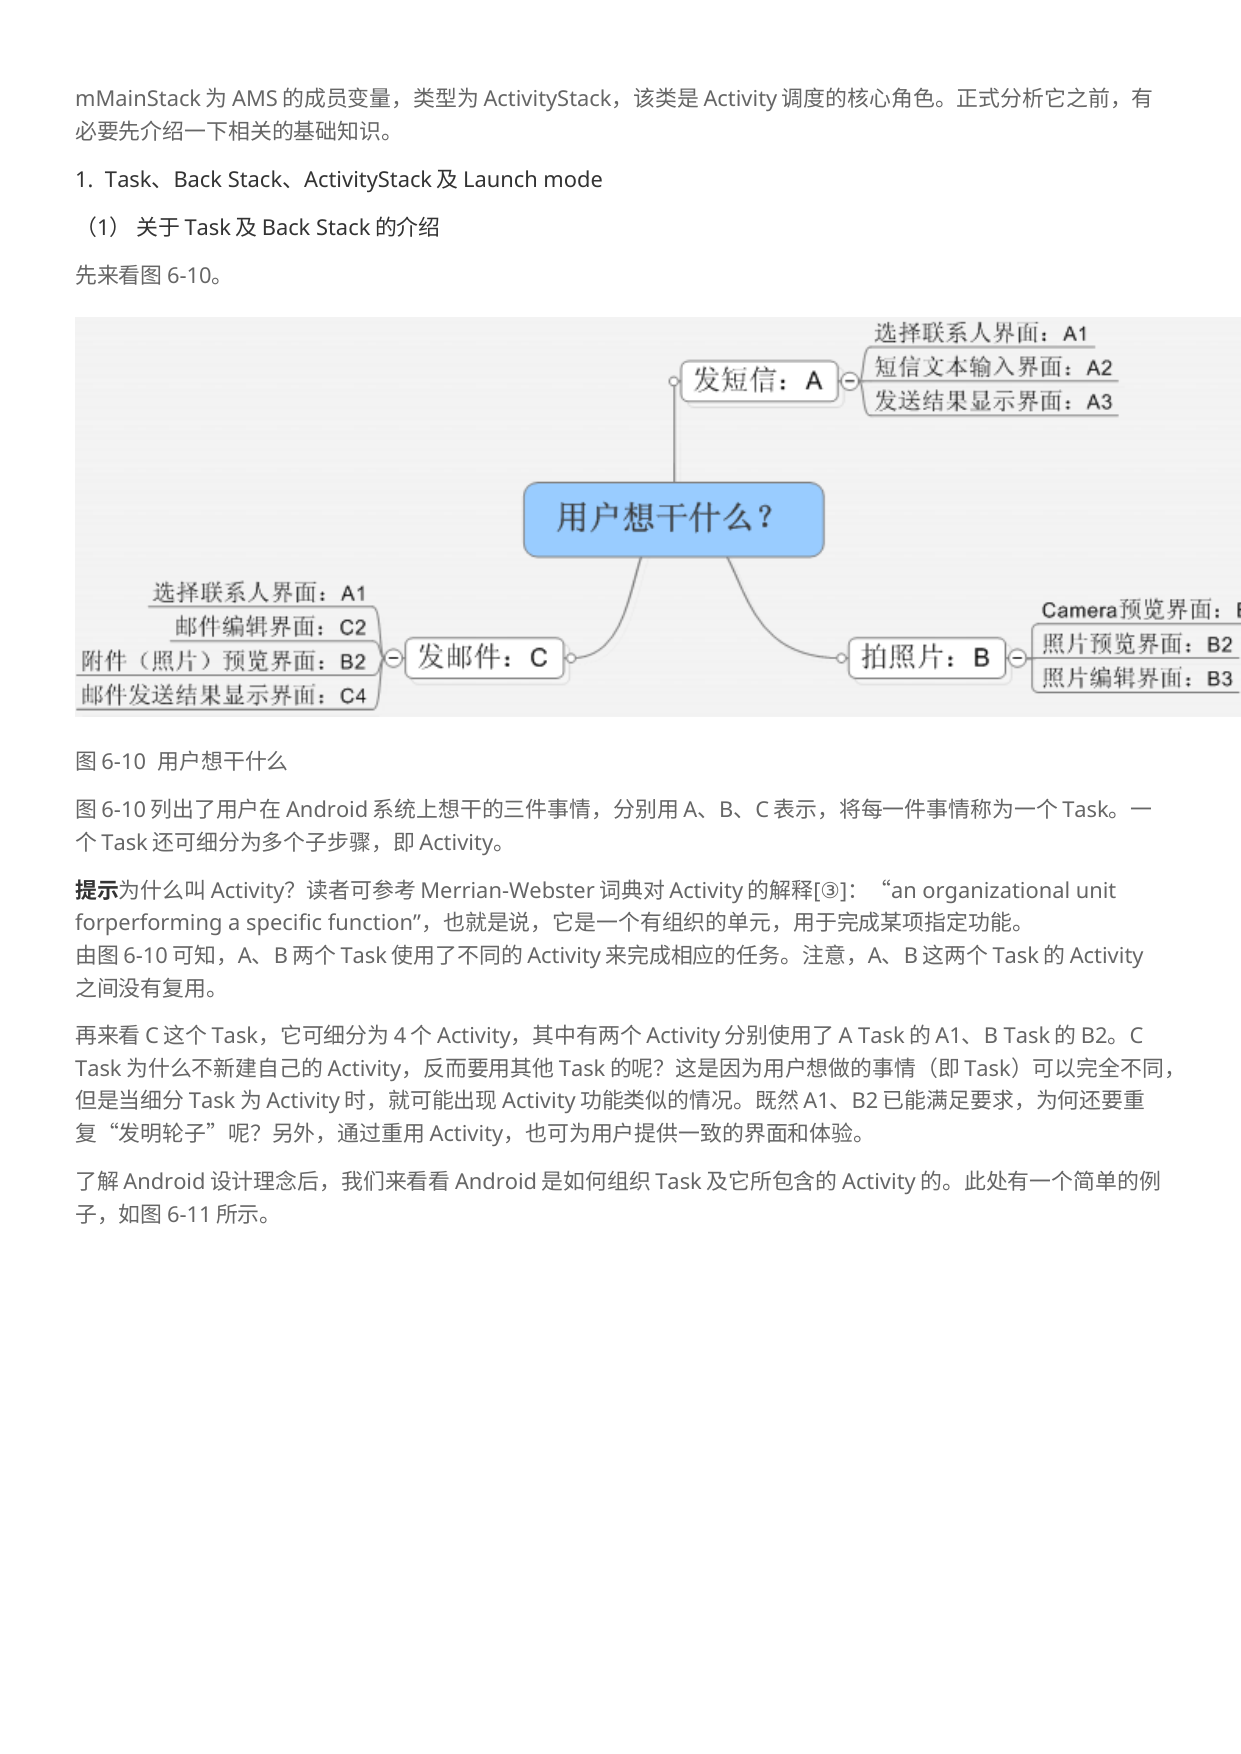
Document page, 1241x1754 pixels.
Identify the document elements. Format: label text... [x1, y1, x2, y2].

text 1. Task、Back Stack、ActivityStack及Launch mode [75, 161, 1165, 194]
text 提示为什么叫Activity？读者可参考Merrian-Webster词典对Activity的解释[③]：“an organizational unit forperforming a specific function”，也就是说，它是一个有组织的单元，用于完成某项指定功能。 [75, 873, 1165, 938]
text 由图6-10可知，A、B两个Task使用了不同的Activity来完成相应的任务。注意，A、B这两个Task的Activity之间没有复用。 [75, 938, 1165, 1003]
text （1） 关于Task及Back Stack的介绍 [75, 209, 1165, 242]
text mMainStack为AMS的成员变量，类型为ActivityStack，该类是Activity调度的核心角色。正式分析它之前，有必要先介绍一下相关的基础知识。 [75, 81, 1165, 146]
text 先来看图6-10。 [75, 258, 1165, 290]
text 图6-10列出了用户在Android系统上想干的三件事情，分别用A、B、C表示，将每一件事情称为一个Task。一个Task还可细分为多个子步骤，即Activity。 [75, 792, 1165, 857]
text 再来看C这个Task，它可细分为4个Activity，其中有两个Activity分别使用了A Task的A1、B Task的B2。C Task为什么不新建自己的Activity，反而要用其他Task的呢？这是因为用户想做的事情（即Task）可以完全不同，但是当细分Task为Activity时，就可能出现Activity功能类似的情况。既然A1、B2已能满足要求，为何还要重复“发明轮子”呢？另外，通过重用Activity，也可为用户提供一致的界面和体验。 [75, 1018, 1165, 1148]
text 了解Android设计理念后，我们来看看Android是如何组织Task及它所包含的Activity的。此处有一个简单的例子，如图6-11所示。 [75, 1164, 1165, 1229]
picture [75, 317, 1241, 717]
text 图6-10 用户想干什么 [75, 744, 1165, 776]
